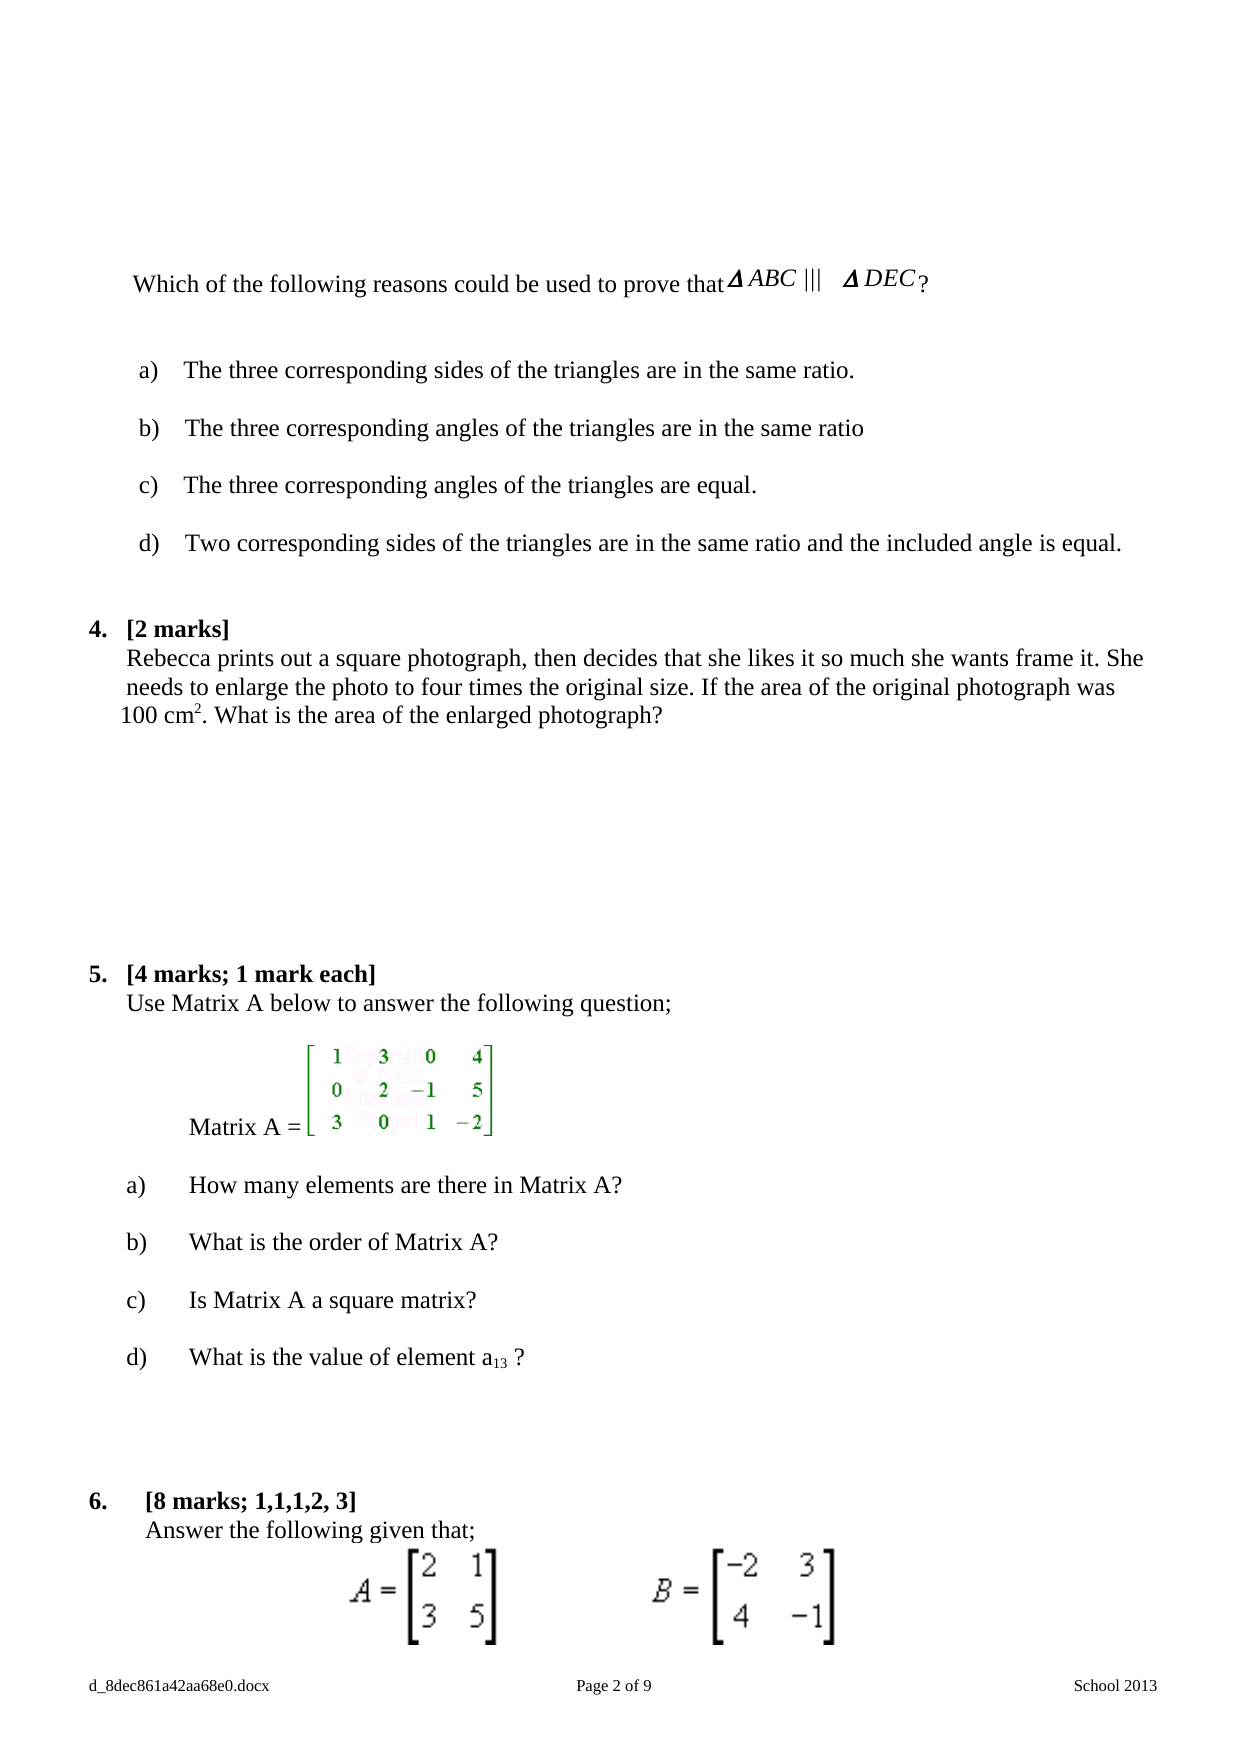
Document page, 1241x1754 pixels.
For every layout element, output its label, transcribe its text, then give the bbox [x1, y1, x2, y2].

text Rebecca prints out a square photograph, then decides that she likes it so much she wants frame it. She [89, 643, 1152, 672]
text 4. [2 marks] [89, 614, 1152, 643]
list What is the order of Matrix A? [126, 1227, 1152, 1256]
text needs to enlarge the photo to four times the original size. If the area of the original photograph was [89, 672, 1152, 700]
picture [307, 1045, 493, 1136]
list How many elements are there in Matrix A? [126, 1170, 1152, 1199]
text Answer the following given that; [89, 1515, 1152, 1544]
text 5. [4 marks; 1 mark each] [89, 959, 1152, 988]
list What is the value of element a13 ? [126, 1342, 1152, 1371]
picture [344, 1543, 845, 1645]
list Is Matrix A a square matrix? [126, 1285, 1152, 1314]
text a) The three corresponding sides of the triangles are in the same ratio. [89, 355, 1152, 384]
text c) The three corresponding angles of the triangles are equal. [89, 470, 1152, 499]
text Use Matrix A below to answer the following question; [89, 988, 1152, 1017]
text 6. [8 marks; 1,1,1,2, 3] [89, 1486, 1152, 1515]
text Matrix A = [89, 1045, 1152, 1141]
text b) The three corresponding angles of the triangles are in the same ratio [89, 413, 1152, 442]
text d) Two corresponding sides of the triangles are in the same ratio and the included angle is equal. [89, 528, 1152, 557]
text Which of the following reasons could be used to prove that? [89, 261, 1152, 298]
text 100 cm2. What is the area of the enlarged photograph? [89, 700, 1152, 729]
